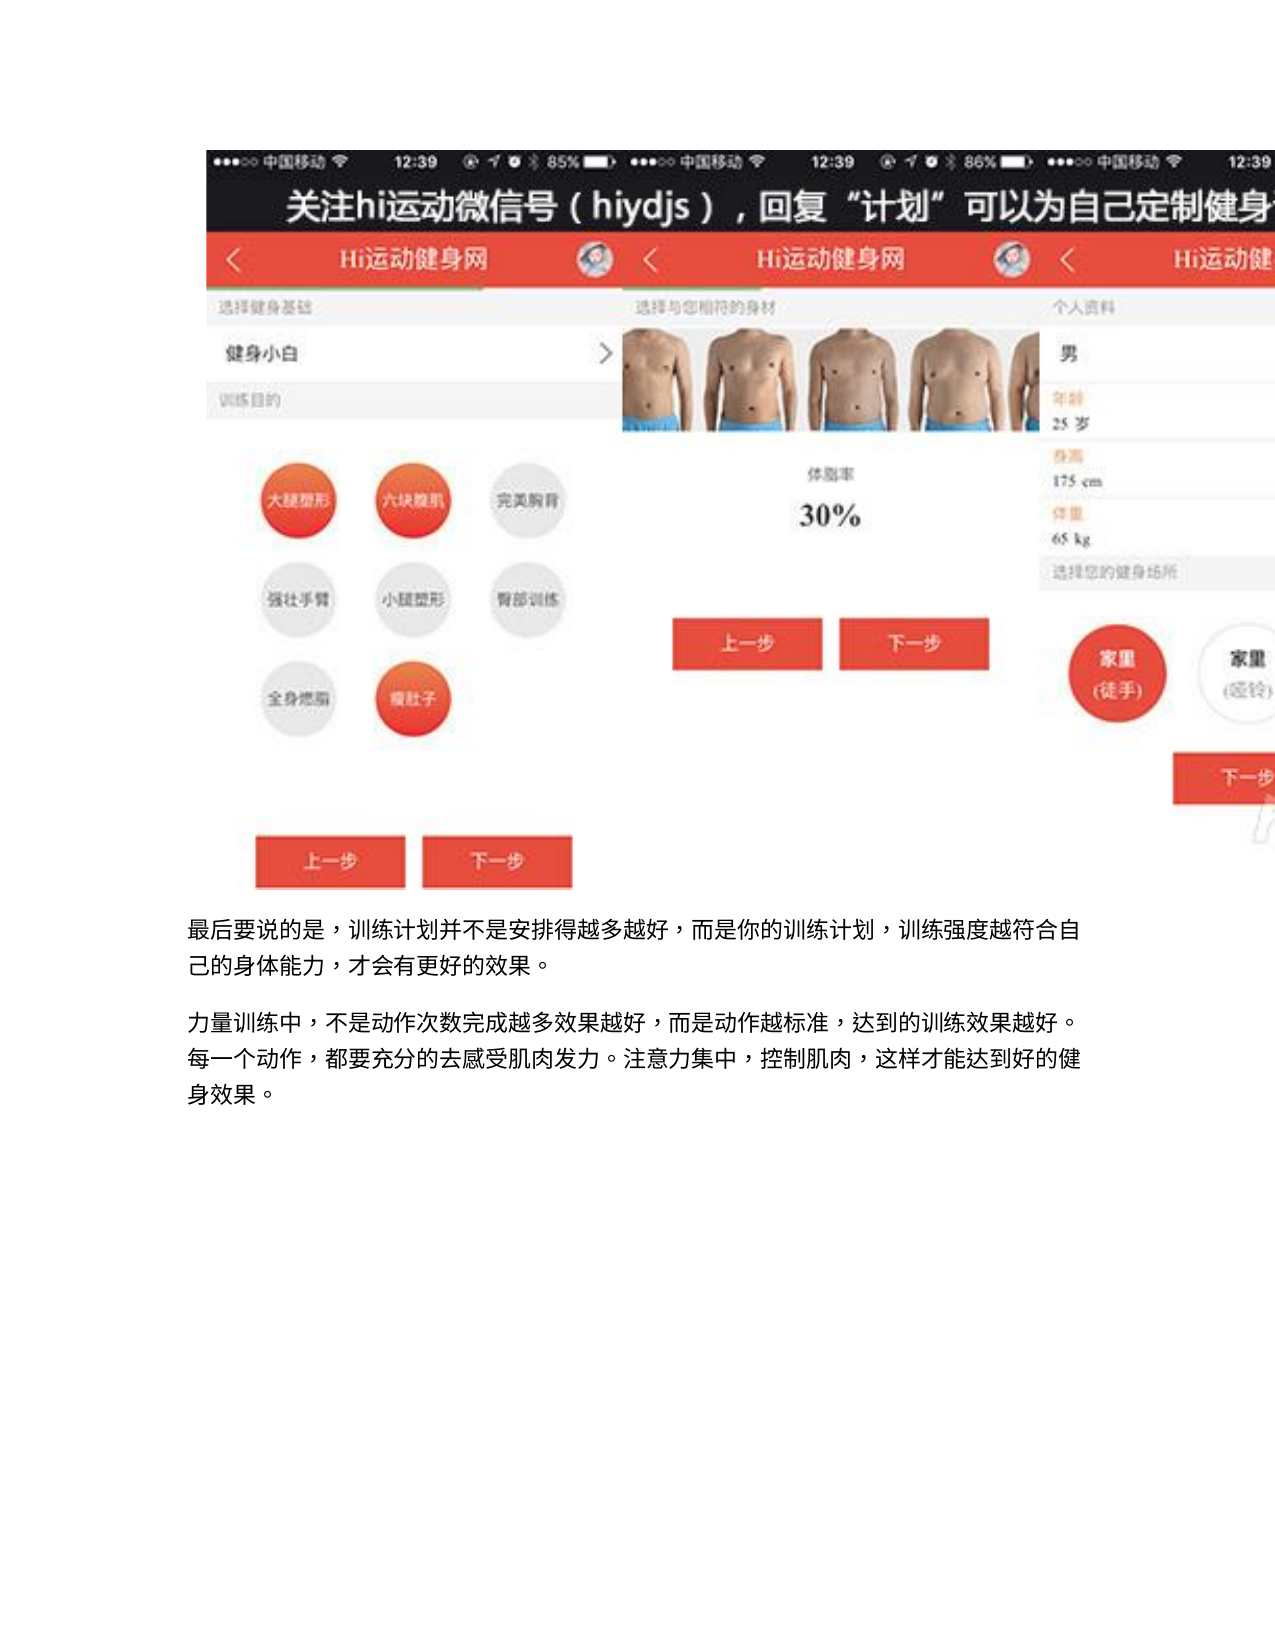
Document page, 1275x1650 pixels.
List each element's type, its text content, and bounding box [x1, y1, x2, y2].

picture [206, 150, 1275, 890]
text 最后要说的是，训练计划并不是安排得越多越好，而是你的训练计划，训练强度越符合自己的身体能力，才会有更好的效果。 [187, 914, 1087, 981]
text 力量训练中，不是动作次数完成越多效果越好，而是动作越标准，达到的训练效果越好。每一个动作，都要充分的去感受肌肉发力。注意力集中，控制肌肉，这样才能达到好的健身效果。 [187, 1007, 1087, 1110]
